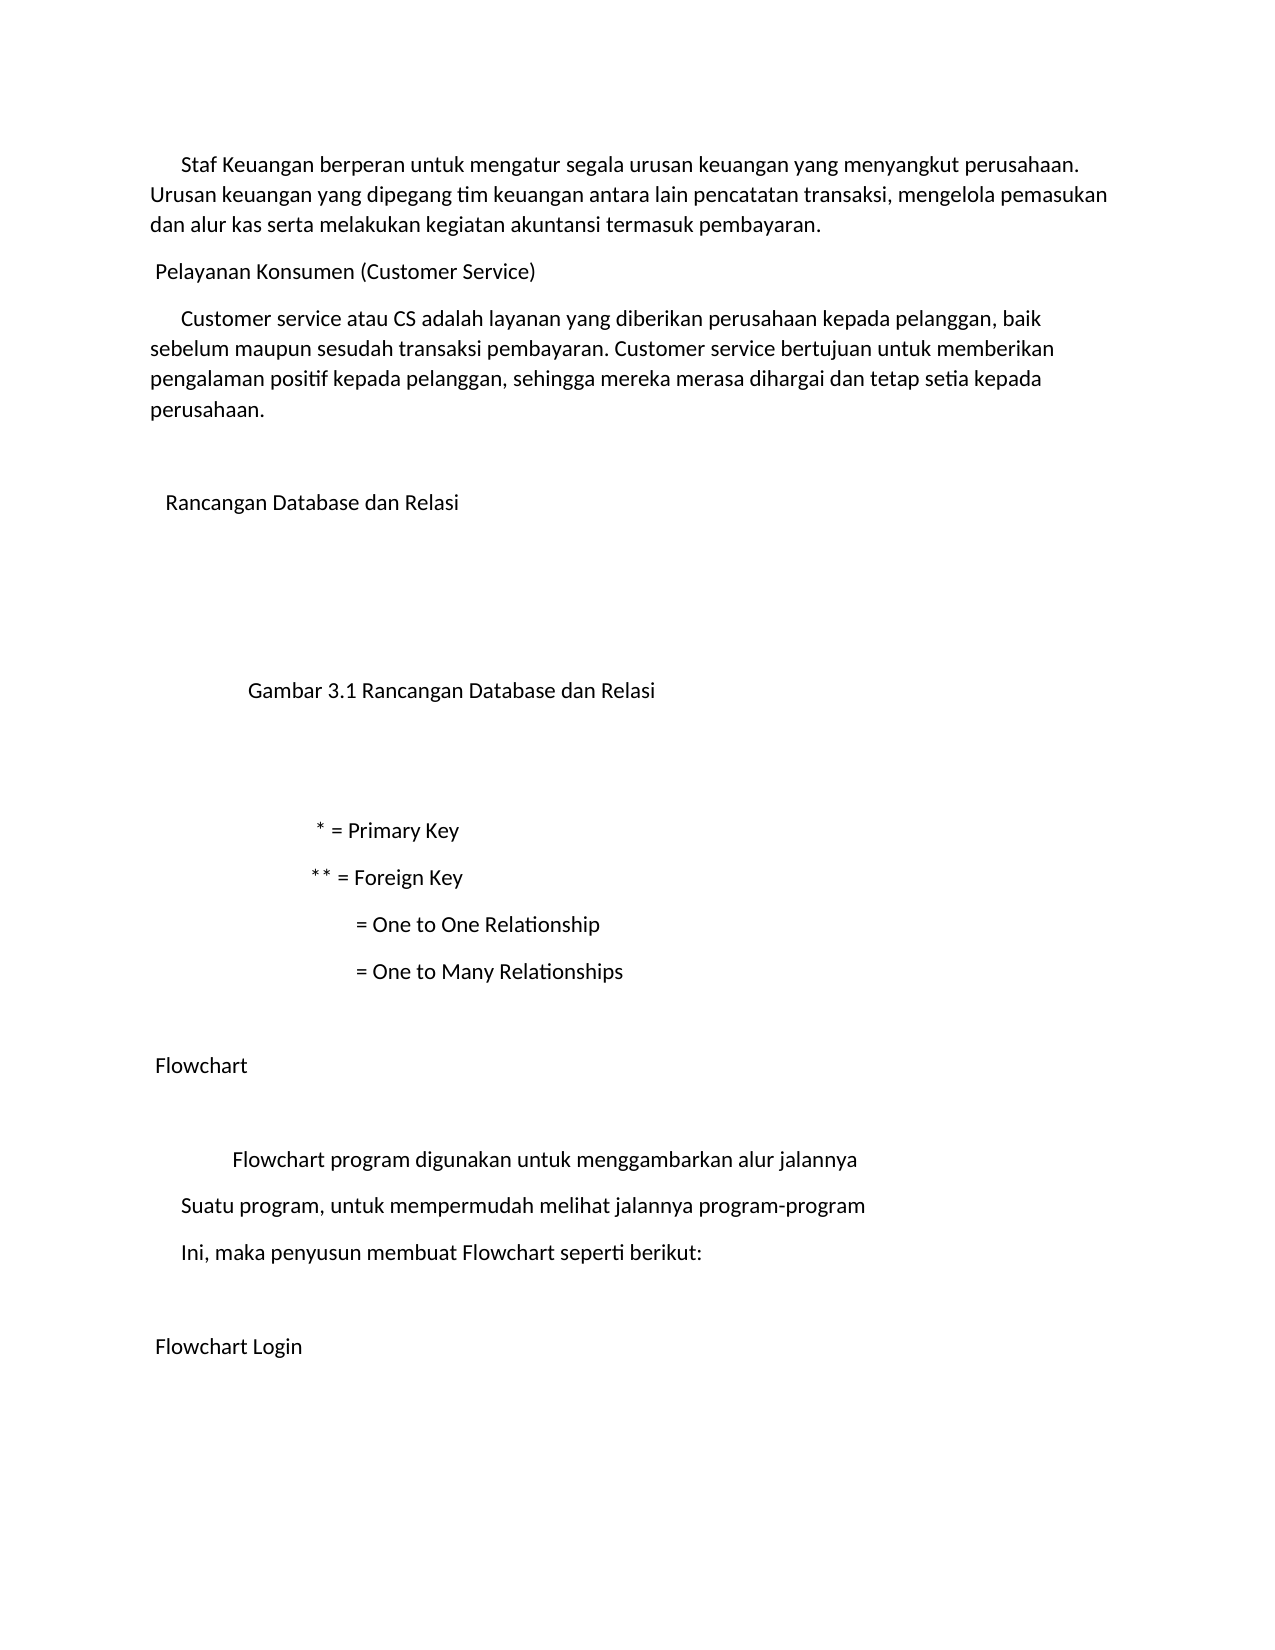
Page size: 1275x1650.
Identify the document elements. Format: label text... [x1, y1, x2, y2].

text = One to One Relationship [150, 910, 1125, 938]
text Flowchart program digunakan untuk menggambarkan alur jalannya [150, 1145, 1125, 1173]
text Flowchart [150, 1051, 1125, 1079]
text Staf Keuangan berperan untuk mengatur segala urusan keuangan yang menyangkut perusahaan. Urusan keuangan yang dipegang tim keuangan antara lain pencatatan transaksi, mengelola pemasukan dan alur kas serta melakukan kegiatan akuntansi termasuk pembayaran. [150, 150, 1125, 238]
text Rancangan Database dan Relasi [150, 488, 1125, 517]
text Ini, maka penyusun membuat Flowchart seperti berikut: [150, 1238, 1125, 1267]
text Gambar 3.1 Rancangan Database dan Relasi [150, 676, 1125, 704]
text Flowchart Login [150, 1332, 1125, 1360]
text Suatu program, untuk mempermudah melihat jalannya program-program [150, 1192, 1125, 1220]
text ** = Foreign Key [150, 863, 1125, 892]
text = One to Many Relationships [150, 957, 1125, 985]
text * = Primary Key [150, 817, 1125, 845]
text Pelayanan Konsumen (Customer Service) [150, 257, 1125, 285]
text Customer service atau CS adalah layanan yang diberikan perusahaan kepada pelanggan, baik sebelum maupun sesudah transaksi pembayaran. Customer service bertujuan untuk memberikan pengalaman positif kepada pelanggan, sehingga mereka merasa dihargai dan tetap setia kepada perusahaan. [150, 304, 1125, 423]
